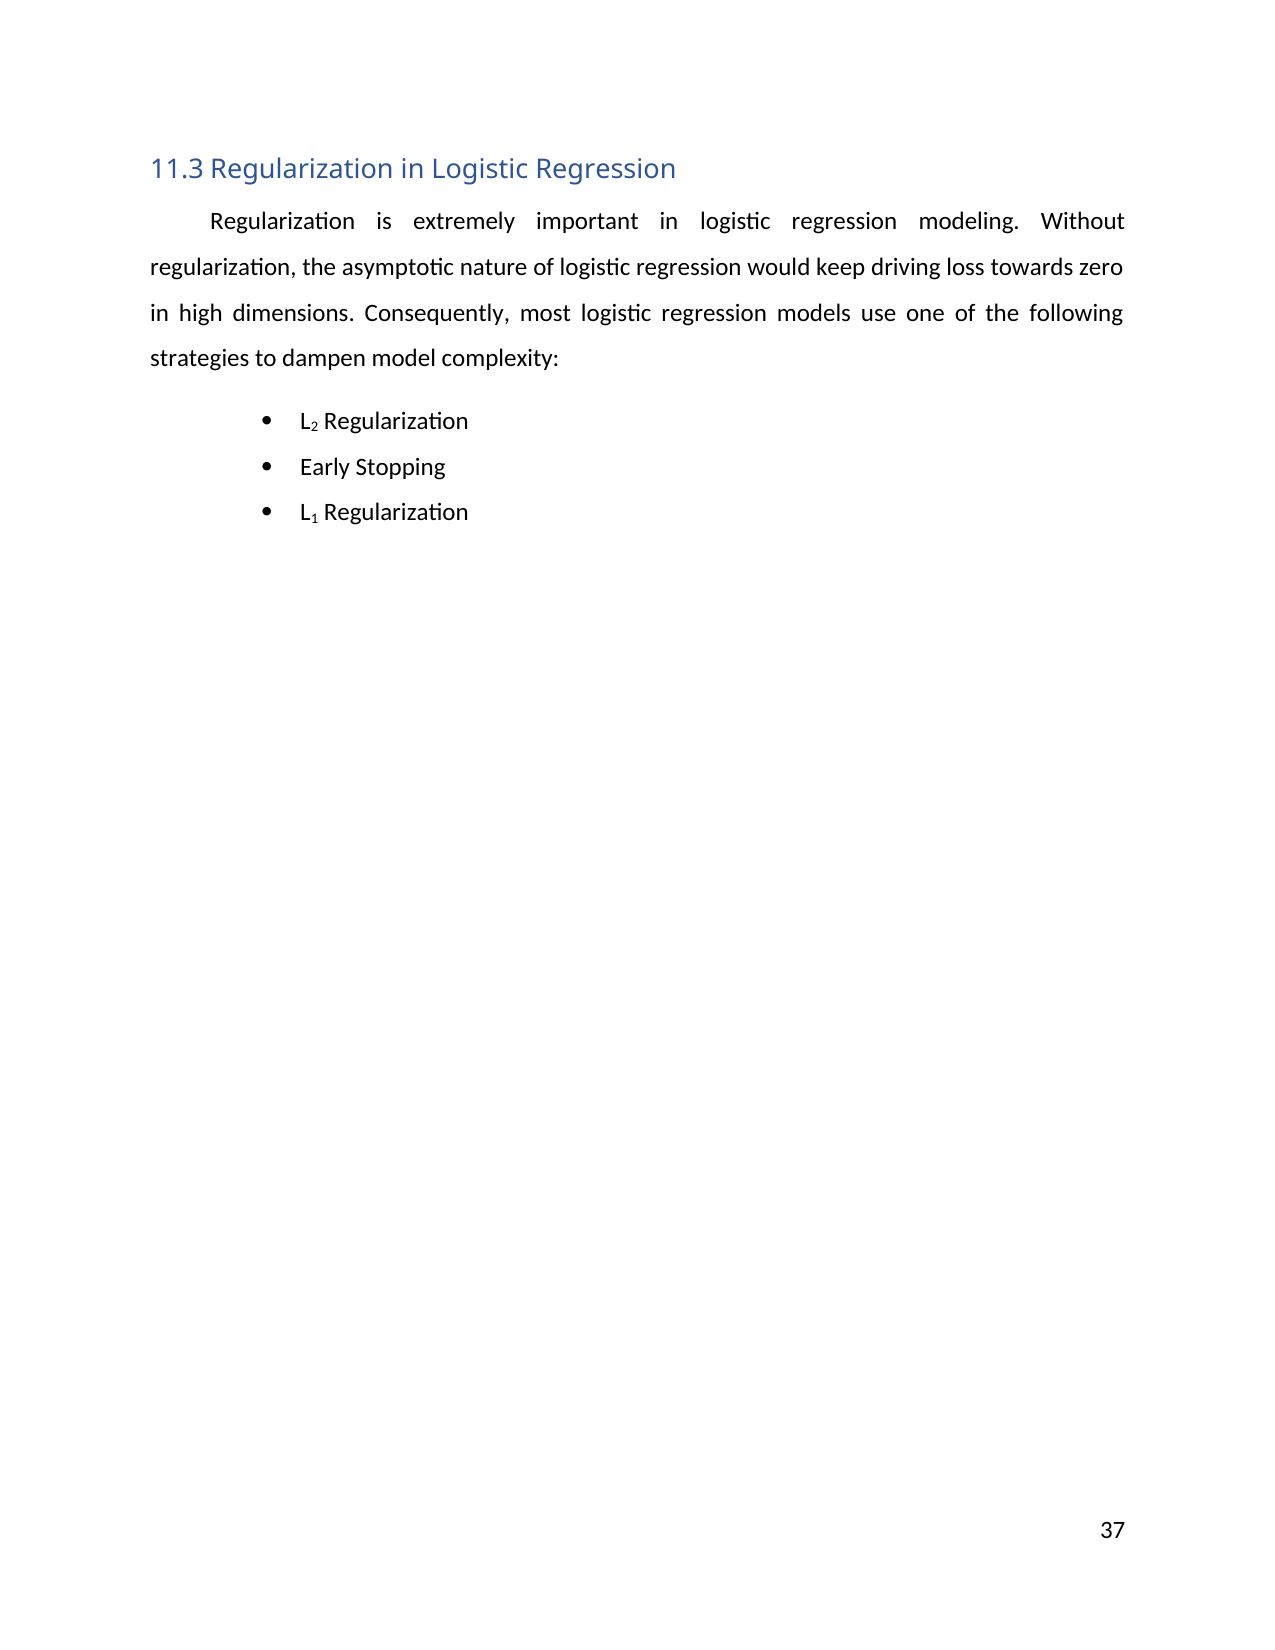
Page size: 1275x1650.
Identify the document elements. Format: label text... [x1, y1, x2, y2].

list L2 Regularization [262, 405, 1125, 435]
text Regularization is extremely important in logistic regression modeling. Without regularization, the asymptotic nature of logistic regression would keep driving loss towards zero in high dimensions. Consequently, most logistic regression models use one of the following strategies to dampen model complexity: [150, 205, 1125, 373]
subtitle Regularization in Logistic Regression [150, 150, 1125, 187]
list L1 Regularization [262, 496, 1125, 527]
list Early Stopping [262, 451, 1125, 481]
